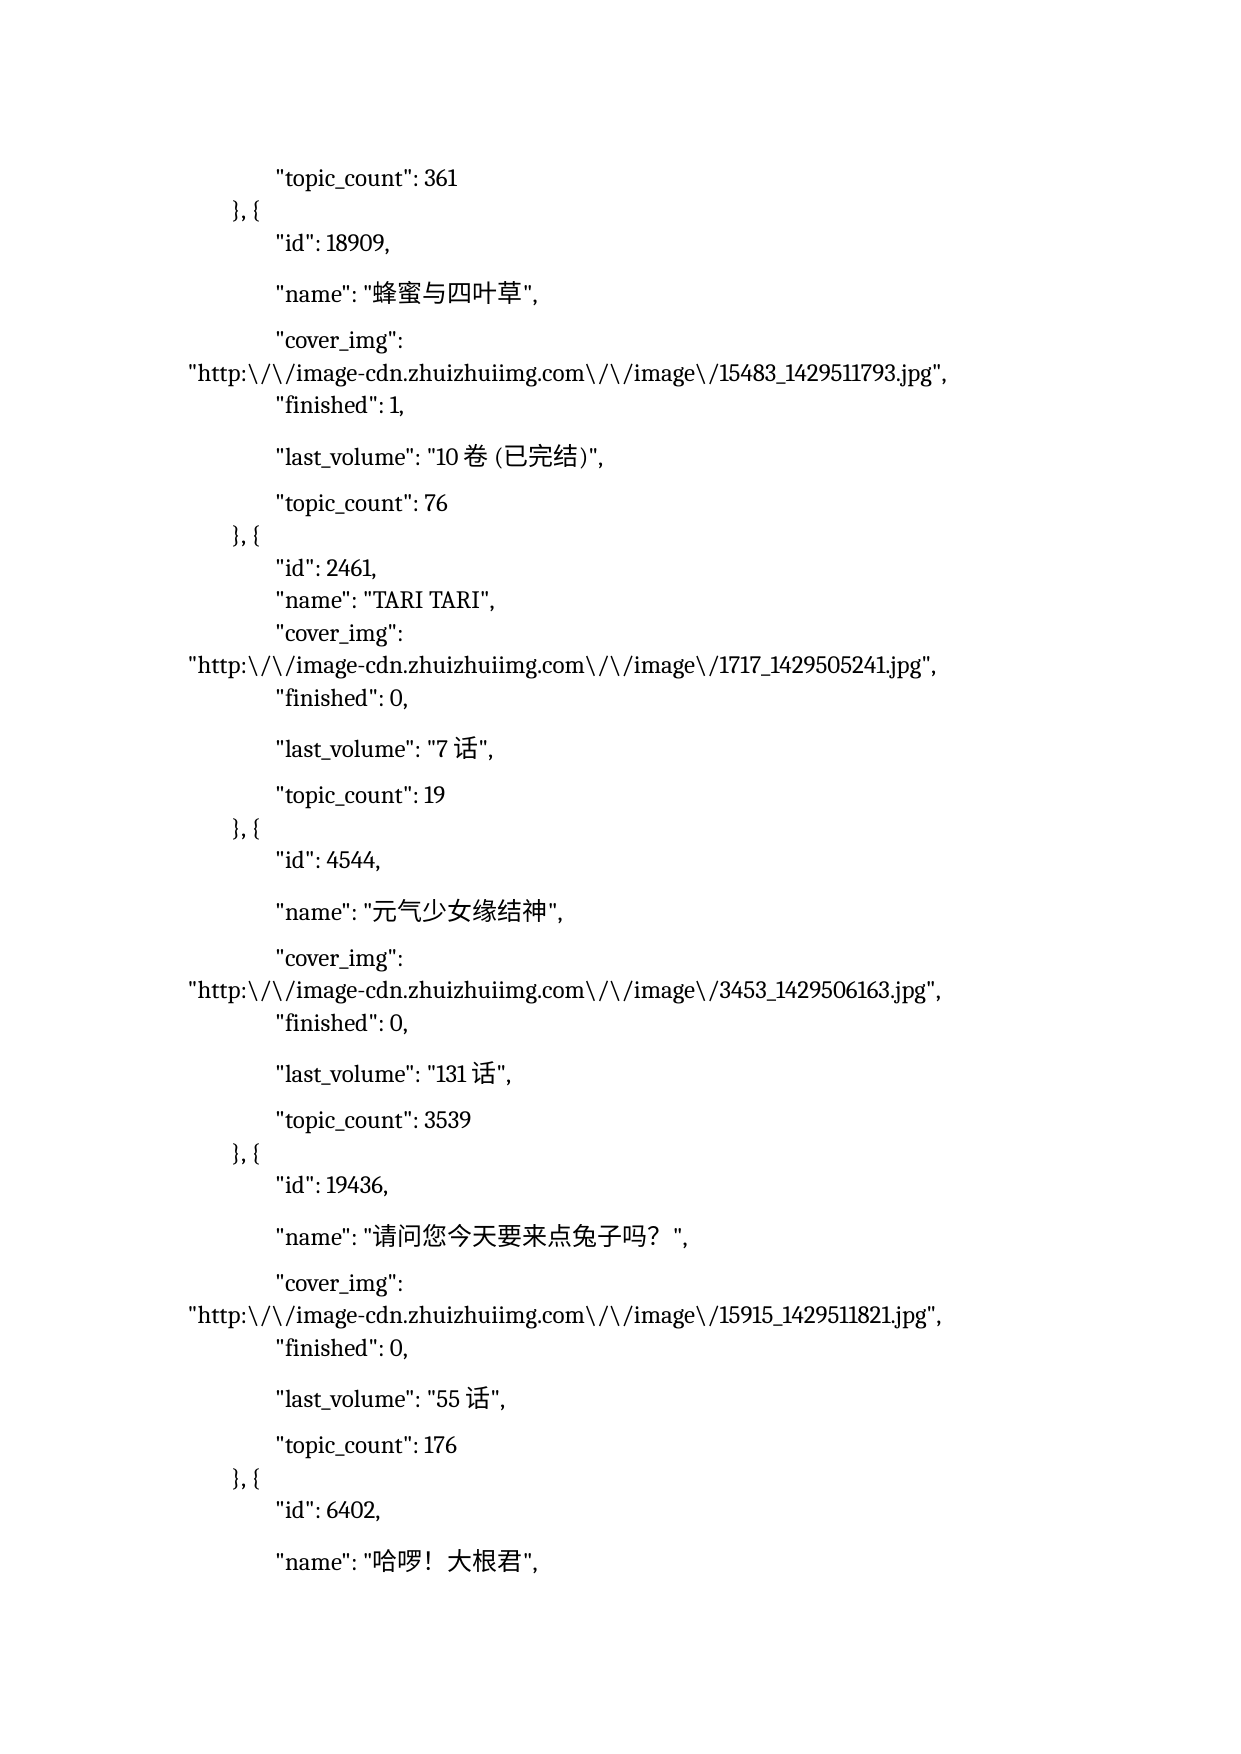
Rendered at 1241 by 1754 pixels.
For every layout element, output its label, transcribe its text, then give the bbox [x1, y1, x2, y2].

text }, { [187, 194, 1053, 227]
text "finished": 1, [187, 389, 1053, 422]
text "cover_img": "http:\/\/image-cdn.zhuizhuiimg.com\/\/image\/3453_1429506163.jpg", [187, 942, 1053, 1007]
text "finished": 0, [187, 682, 1053, 714]
text "finished": 0, [187, 1007, 1053, 1039]
text "name": "请问您今天要来点兔子吗？", [187, 1202, 1053, 1267]
text "cover_img": "http:\/\/image-cdn.zhuizhuiimg.com\/\/image\/15915_1429511821.jpg", [187, 1267, 1053, 1332]
text "topic_count": 3539 [187, 1104, 1053, 1137]
text "last_volume": "131话", [187, 1039, 1053, 1104]
text "last_volume": "10卷 (已完结)", [187, 422, 1053, 487]
text "name": "蜂蜜与四叶草", [187, 259, 1053, 324]
text "id": 2461, [187, 552, 1053, 584]
text }, { [187, 1137, 1053, 1169]
text "finished": 0, [187, 1332, 1053, 1364]
text "id": 6402, [187, 1494, 1053, 1527]
text "name": "TARI TARI", [187, 584, 1053, 617]
text "last_volume": "7话", [187, 714, 1053, 779]
text }, { [187, 519, 1053, 552]
text "name": "哈啰！大根君", [187, 1527, 1053, 1592]
text "id": 18909, [187, 227, 1053, 259]
text "topic_count": 76 [187, 487, 1053, 519]
text "topic_count": 361 [187, 162, 1053, 194]
text }, { [187, 1462, 1053, 1494]
text "id": 4544, [187, 844, 1053, 877]
text "cover_img": "http:\/\/image-cdn.zhuizhuiimg.com\/\/image\/1717_1429505241.jpg", [187, 617, 1053, 682]
text "cover_img": "http:\/\/image-cdn.zhuizhuiimg.com\/\/image\/15483_1429511793.jpg", [187, 324, 1053, 389]
text "last_volume": "55话", [187, 1364, 1053, 1429]
text "id": 19436, [187, 1169, 1053, 1202]
text }, { [187, 812, 1053, 844]
text "topic_count": 19 [187, 779, 1053, 812]
text "name": "元气少女缘结神", [187, 877, 1053, 942]
text "topic_count": 176 [187, 1429, 1053, 1462]
